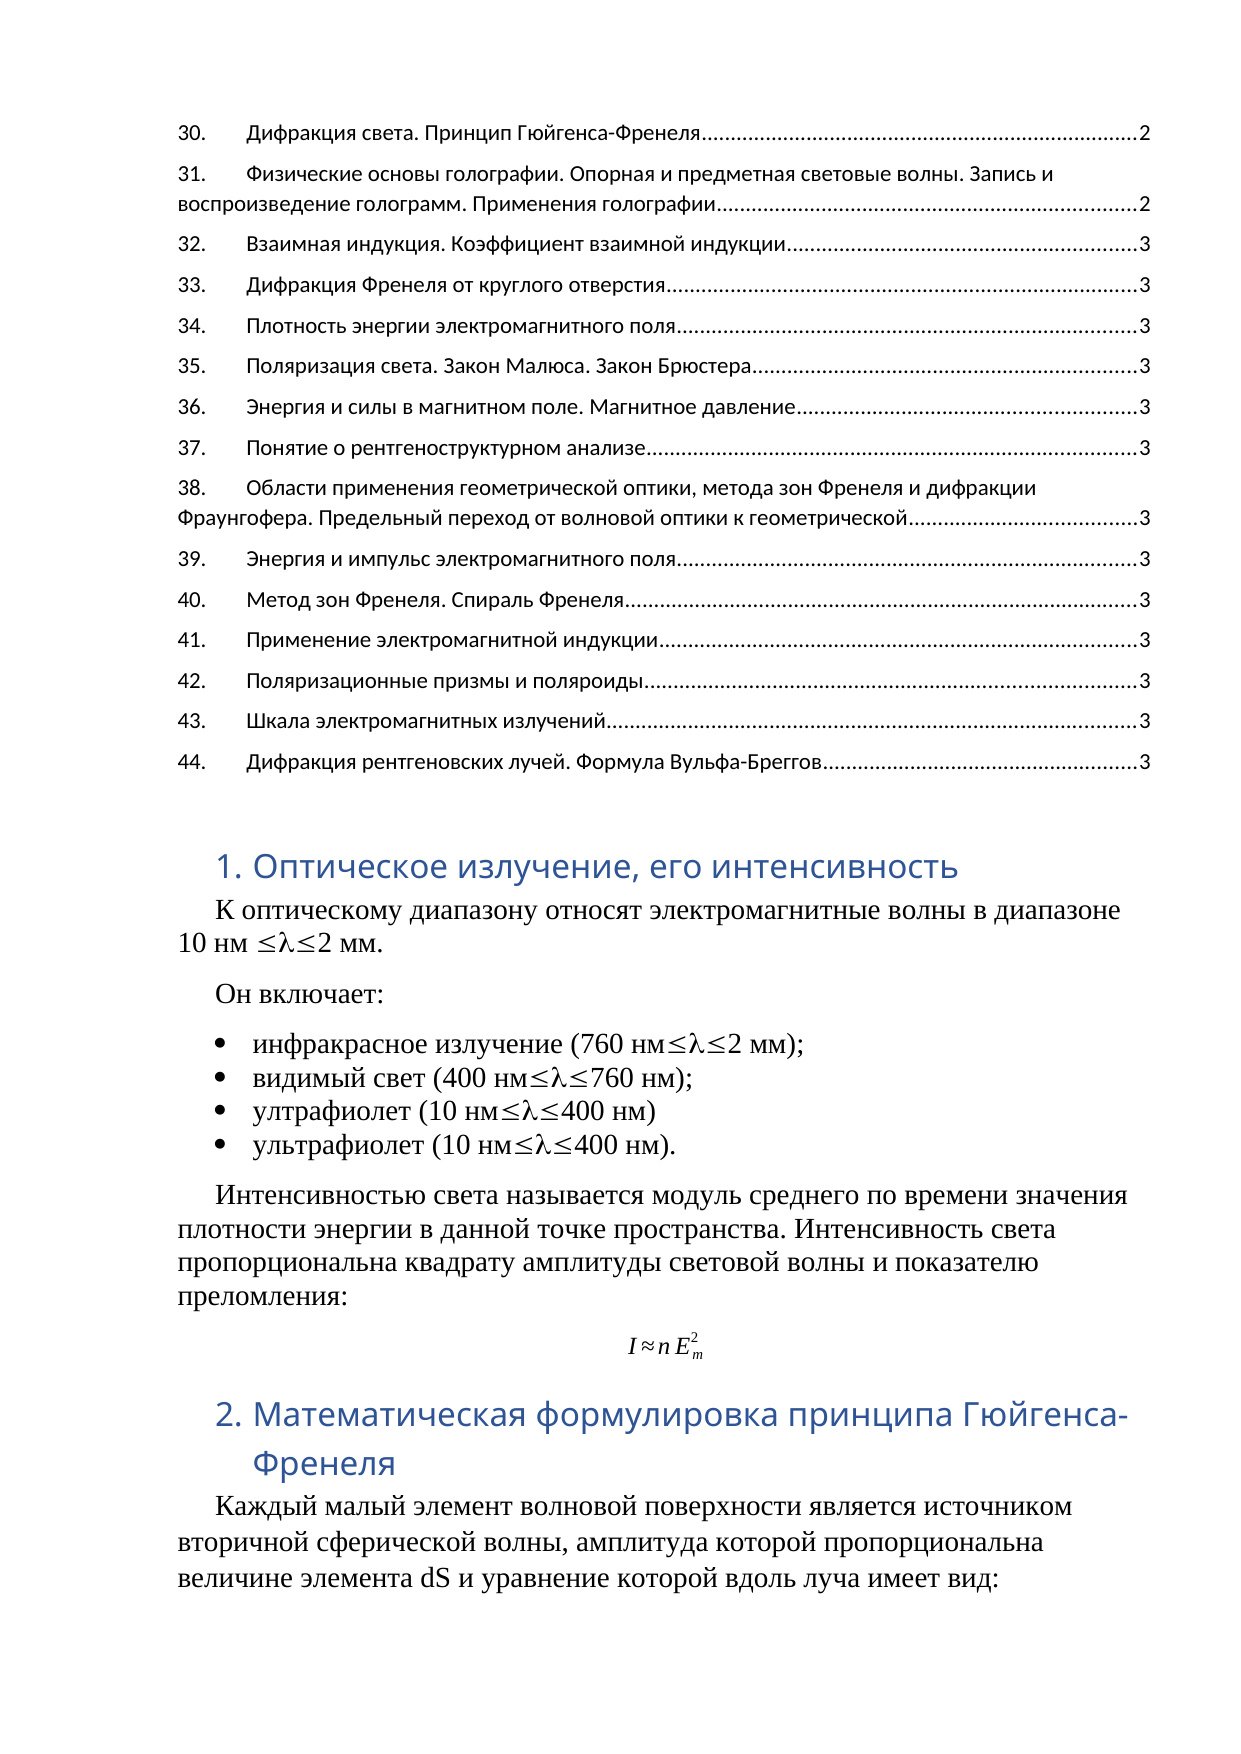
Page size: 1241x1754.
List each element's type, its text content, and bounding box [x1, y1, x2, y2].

list инфракрасное излучение (760 нм2 мм); [215, 1026, 1152, 1060]
list ултрафиолет (10 нм400 нм) [215, 1093, 1152, 1127]
text Интенсивностью света называется модуль среднего по времени значения плотности энергии в данной точке пространства. Интенсивность света пропорциональна квадрату амплитуды световой волны и показателю преломления: [177, 1177, 1152, 1312]
text К оптическому диапазону относят электромагнитные волны в диапазоне 10 нм 2 мм. [177, 892, 1152, 959]
list ультрафиолет (10 нм400 нм). [215, 1127, 1152, 1161]
subtitle Математическая формулировка принципа Гюйгенса-Френеля [215, 1390, 1152, 1485]
subtitle Оптическое излучение, его интенсивность [215, 843, 1152, 888]
text Каждый малый элемент волновой поверхности является источником вторичной сферической волны, амплитуда которой пропорциональна величине элемента dS и уравнение которой вдоль луча имеет вид: [177, 1488, 1152, 1594]
text Он включает: [177, 976, 1152, 1009]
list видимый свет (400 нм760 нм); [215, 1060, 1152, 1093]
